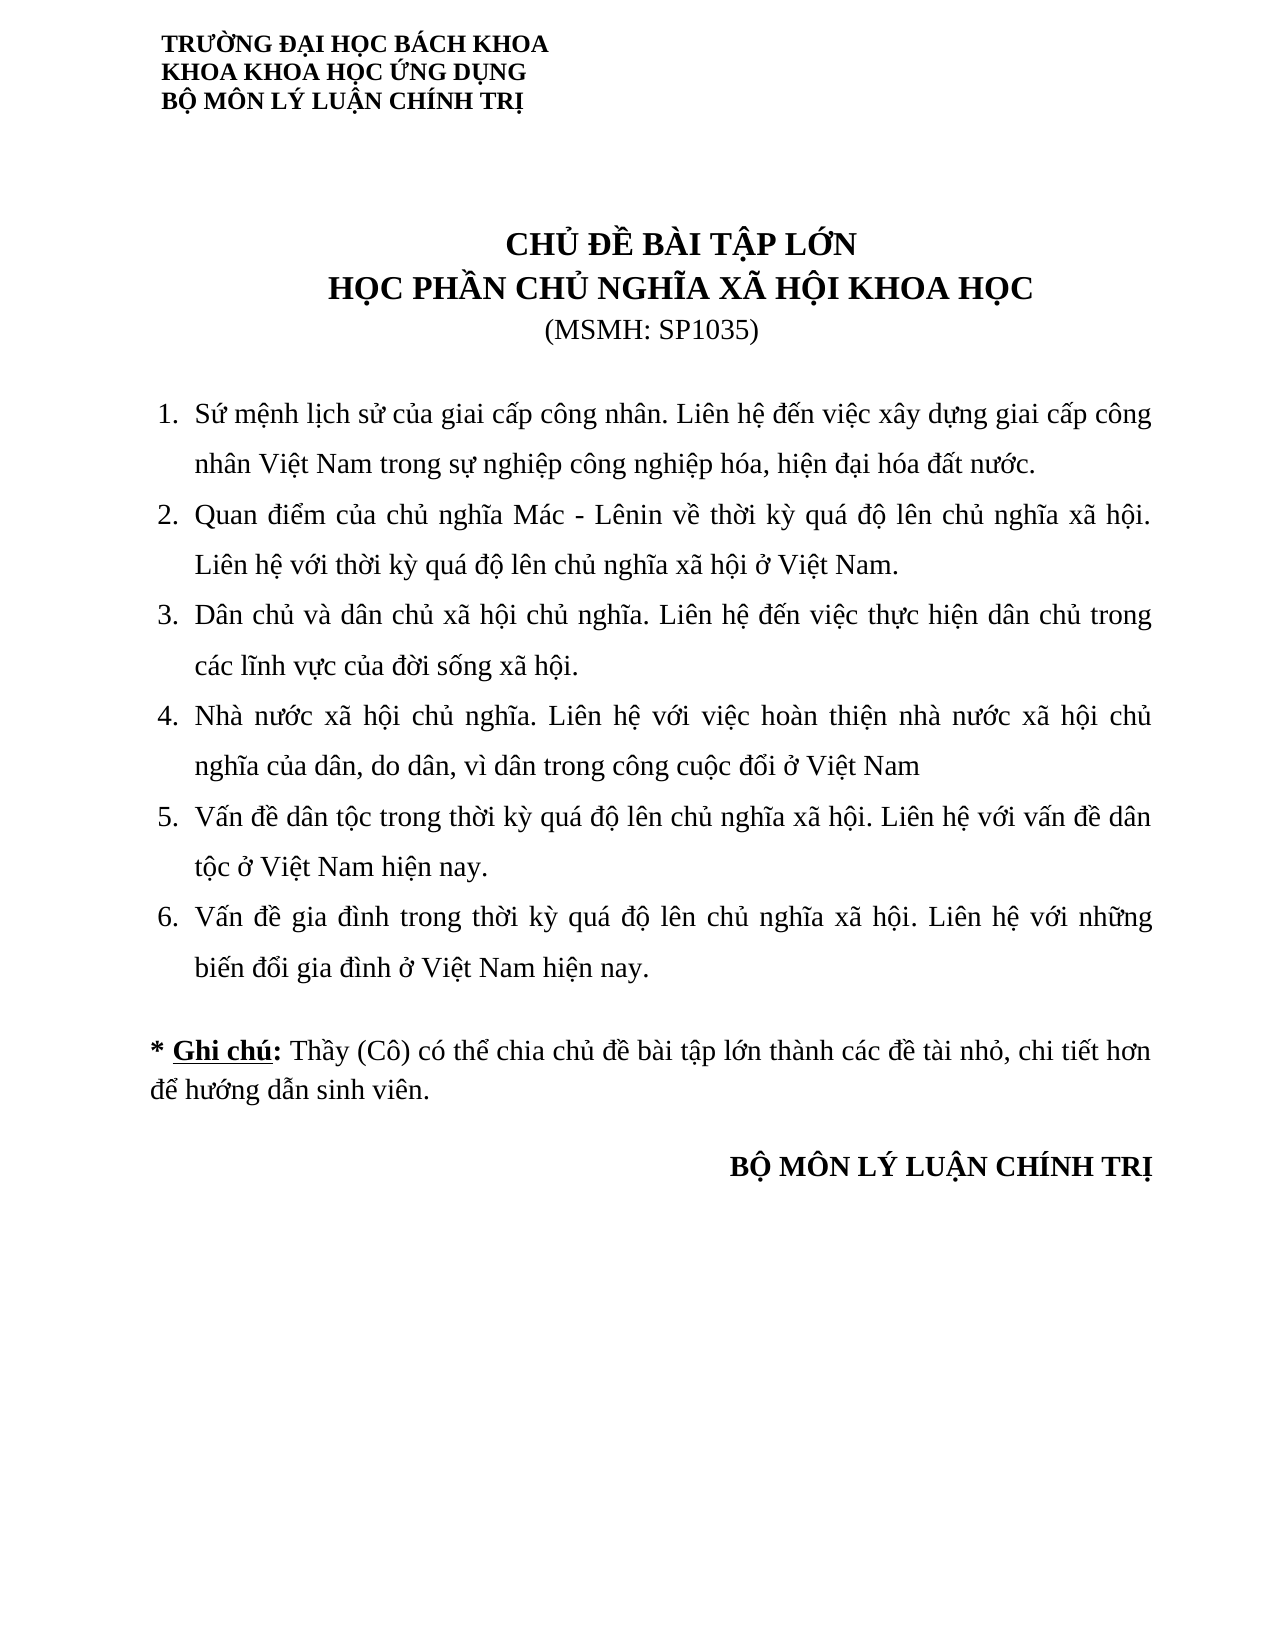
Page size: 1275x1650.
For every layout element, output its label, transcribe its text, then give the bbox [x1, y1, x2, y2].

text HỌC PHẦN CHỦ NGHĨA XÃ HỘI KHOA HỌC [150, 268, 1153, 306]
text * Ghi chú: Thầy (Cô) có thể chia chủ đề bài tập lớn thành các đề tài nhỏ, chi tiết hơn để hướng dẫn sinh viên. [150, 1033, 1153, 1106]
text (MSMH: SP1035) [150, 312, 1153, 346]
table_header TRƯỜNG ĐẠI HỌC BÁCH KHOA [150, 0, 1134, 57]
text CHỦ ĐỀ BÀI TẬP LỚN [150, 224, 1153, 262]
table_cell BỘ MÔN LÝ LUẬN CHÍNH TRỊ [150, 86, 1134, 123]
list Sứ mệnh lịch sử của giai cấp công nhân. Liên hệ đến việc xây dựng giai cấp công nhân Việt Nam trong sự nghiệp công nghiệp hóa, hiện đại hóa đất nước. [157, 396, 1153, 480]
list Vấn đề dân tộc trong thời kỳ quá độ lên chủ nghĩa xã hội. Liên hệ với vấn đề dân tộc ở Việt Nam hiện nay. [157, 799, 1153, 883]
text BỘ MÔN LÝ LUẬN CHÍNH TRỊ [150, 1149, 1153, 1183]
list Nhà nước xã hội chủ nghĩa. Liên hệ với việc hoàn thiện nhà nước xã hội chủ nghĩa của dân, do dân, vì dân trong công cuộc đổi ở Việt Nam [157, 698, 1153, 782]
list Quan điểm của chủ nghĩa Mác - Lênin về thời kỳ quá độ lên chủ nghĩa xã hội. Liên hệ với thời kỳ quá độ lên chủ nghĩa xã hội ở Việt Nam. [157, 497, 1153, 581]
list Vấn đề gia đình trong thời kỳ quá độ lên chủ nghĩa xã hội. Liên hệ với những biến đổi gia đình ở Việt Nam hiện nay. [157, 899, 1153, 983]
list Dân chủ và dân chủ xã hội chủ nghĩa. Liên hệ đến việc thực hiện dân chủ trong các lĩnh vực của đời sống xã hội. [157, 597, 1153, 681]
table_cell KHOA KHOA HỌC ỨNG DỤNG [150, 58, 1134, 86]
